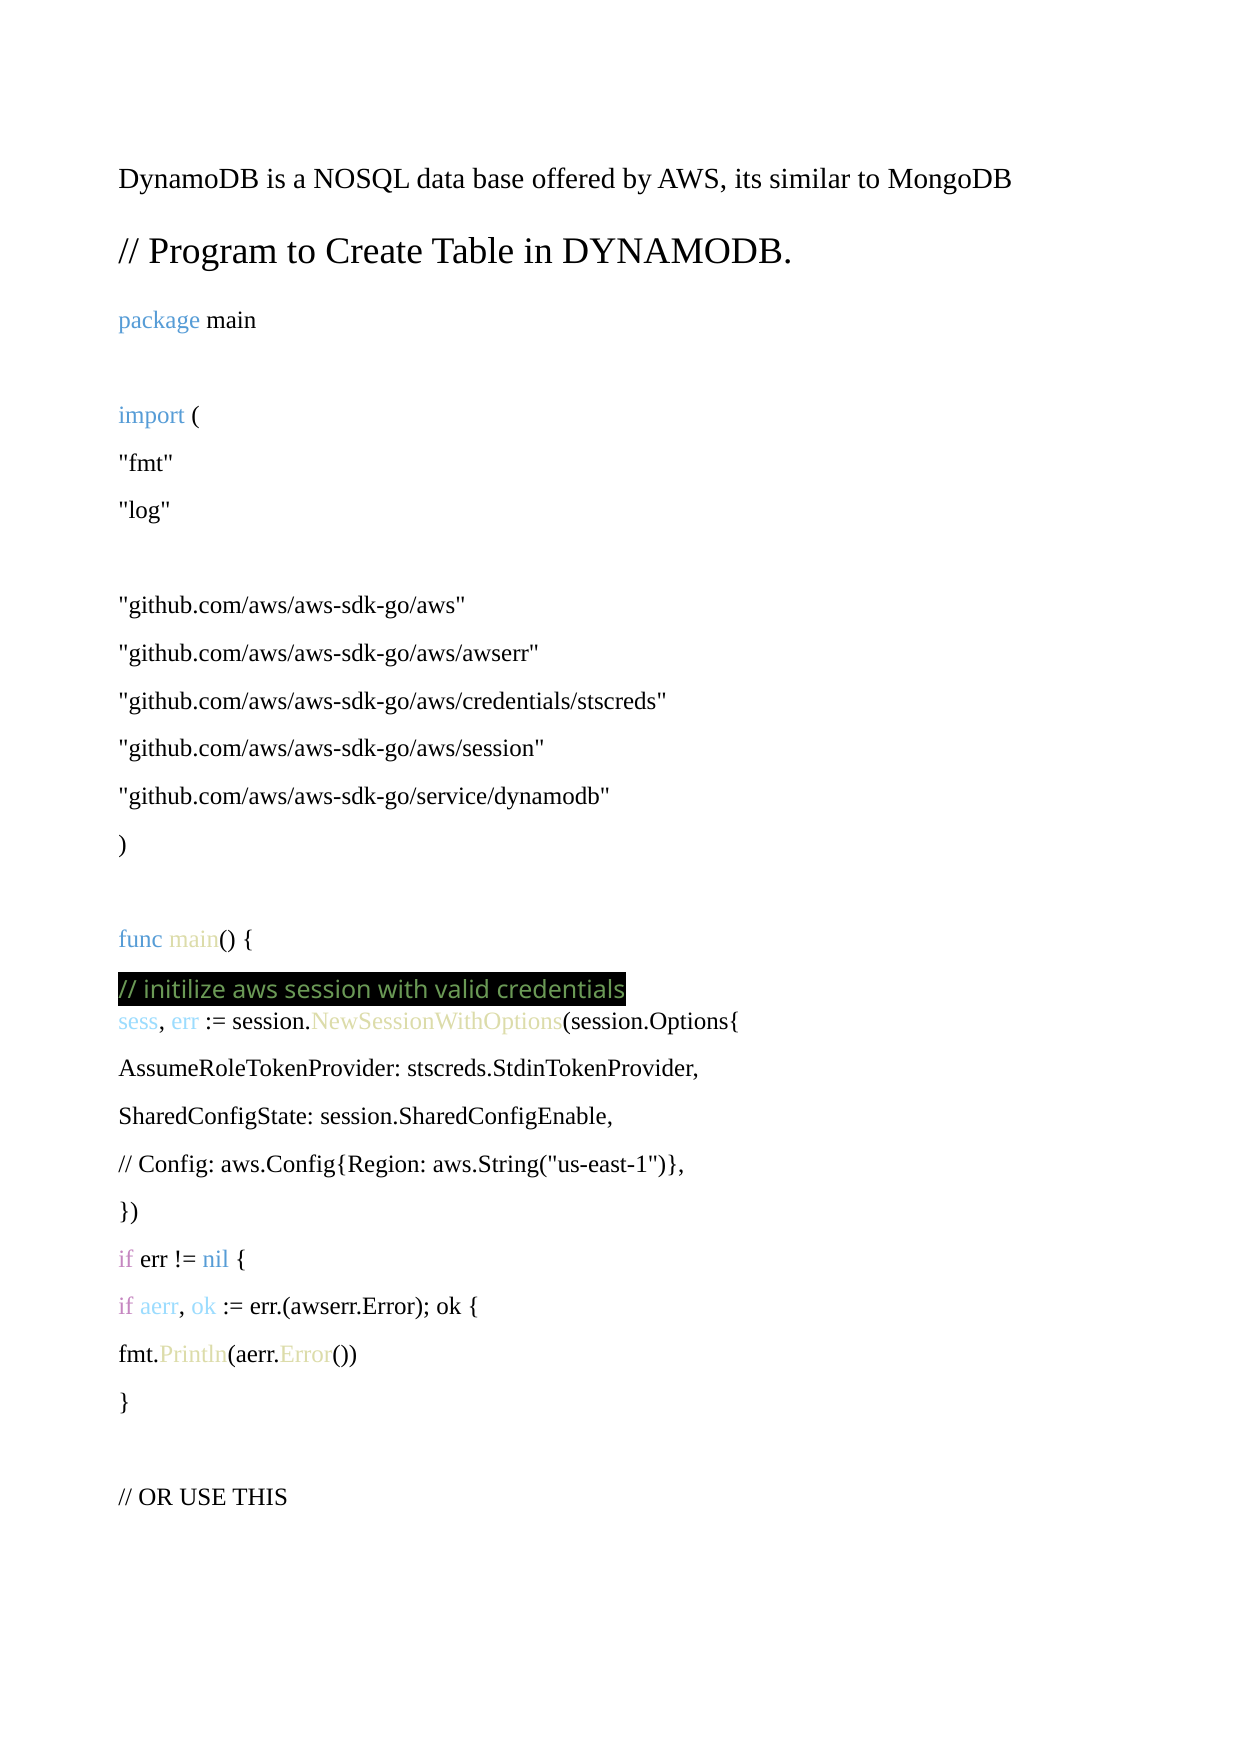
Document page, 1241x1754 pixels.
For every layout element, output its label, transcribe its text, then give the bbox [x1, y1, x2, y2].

text }) [118, 1196, 1122, 1225]
text // OR USE THIS [118, 1482, 1122, 1511]
text "github.com/aws/aws-sdk-go/service/dynamodb" [118, 781, 1122, 810]
text // initilize aws session with valid credentials [118, 971, 1122, 1006]
text sess, err := session.NewSessionWithOptions(session.Options{ [118, 1006, 1122, 1034]
text AssumeRoleTokenProvider: stscreds.StdinTokenProvider, [118, 1053, 1122, 1082]
text if aerr, ok := err.(awserr.Error); ok { [118, 1291, 1122, 1320]
text "fmt" [118, 448, 1122, 477]
text "github.com/aws/aws-sdk-go/aws/session" [118, 733, 1122, 762]
text package main [118, 305, 1122, 334]
text // Config: aws.Config{Region: aws.String("us-east-1")}, [118, 1149, 1122, 1177]
text } [118, 1387, 1122, 1415]
text if err != nil { [118, 1244, 1122, 1273]
text func main() { [118, 924, 1122, 953]
text DynamoDB is a NOSQL data base offered by AWS, its similar to MongoDB [118, 161, 1122, 195]
text // Program to Create Table in DYNAMODB. [118, 228, 1122, 271]
text "log" [118, 495, 1122, 524]
text ) [118, 829, 1122, 857]
text import ( [118, 400, 1122, 429]
text "github.com/aws/aws-sdk-go/aws" [118, 591, 1122, 619]
text "github.com/aws/aws-sdk-go/aws/awserr" [118, 638, 1122, 667]
text "github.com/aws/aws-sdk-go/aws/credentials/stscreds" [118, 686, 1122, 714]
text fmt.Println(aerr.Error()) [118, 1339, 1122, 1368]
text SharedConfigState: session.SharedConfigEnable, [118, 1101, 1122, 1130]
